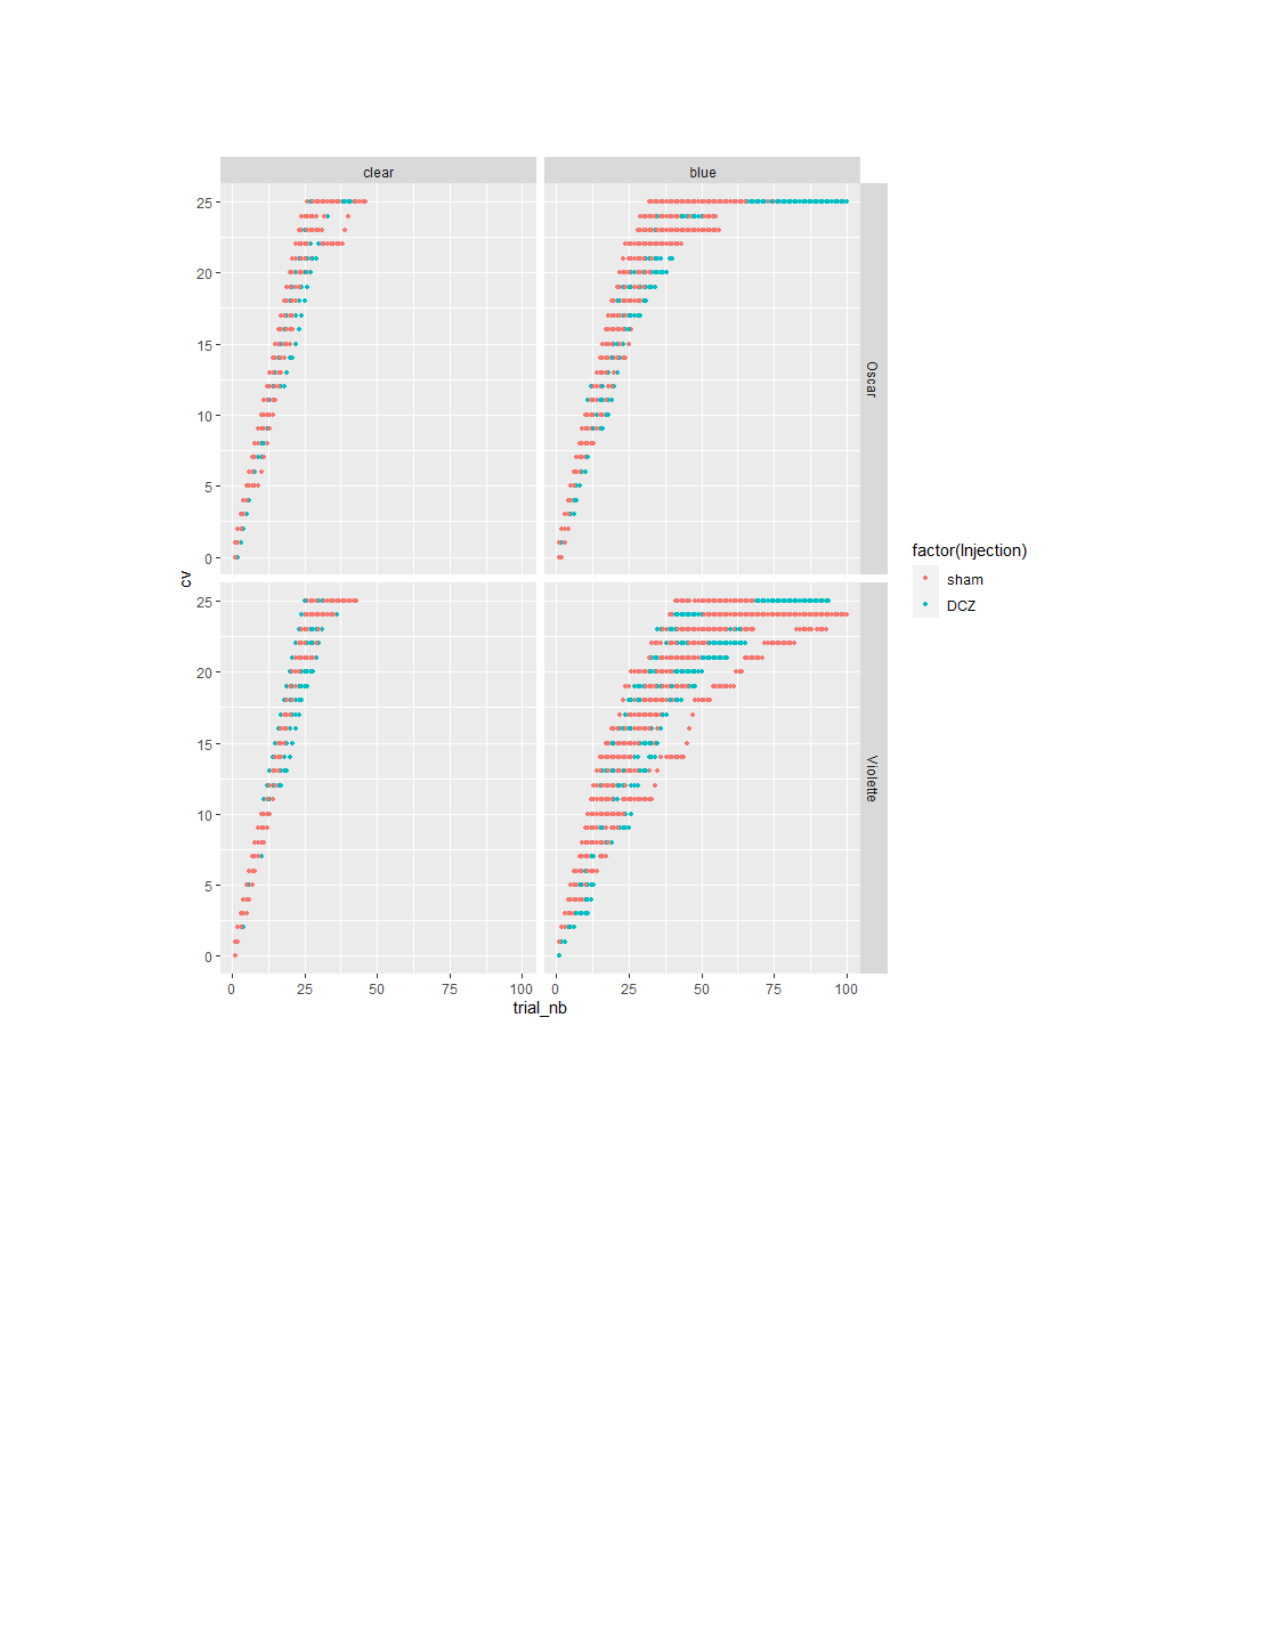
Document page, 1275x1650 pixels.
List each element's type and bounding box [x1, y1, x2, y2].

picture [168, 150, 1044, 1025]
